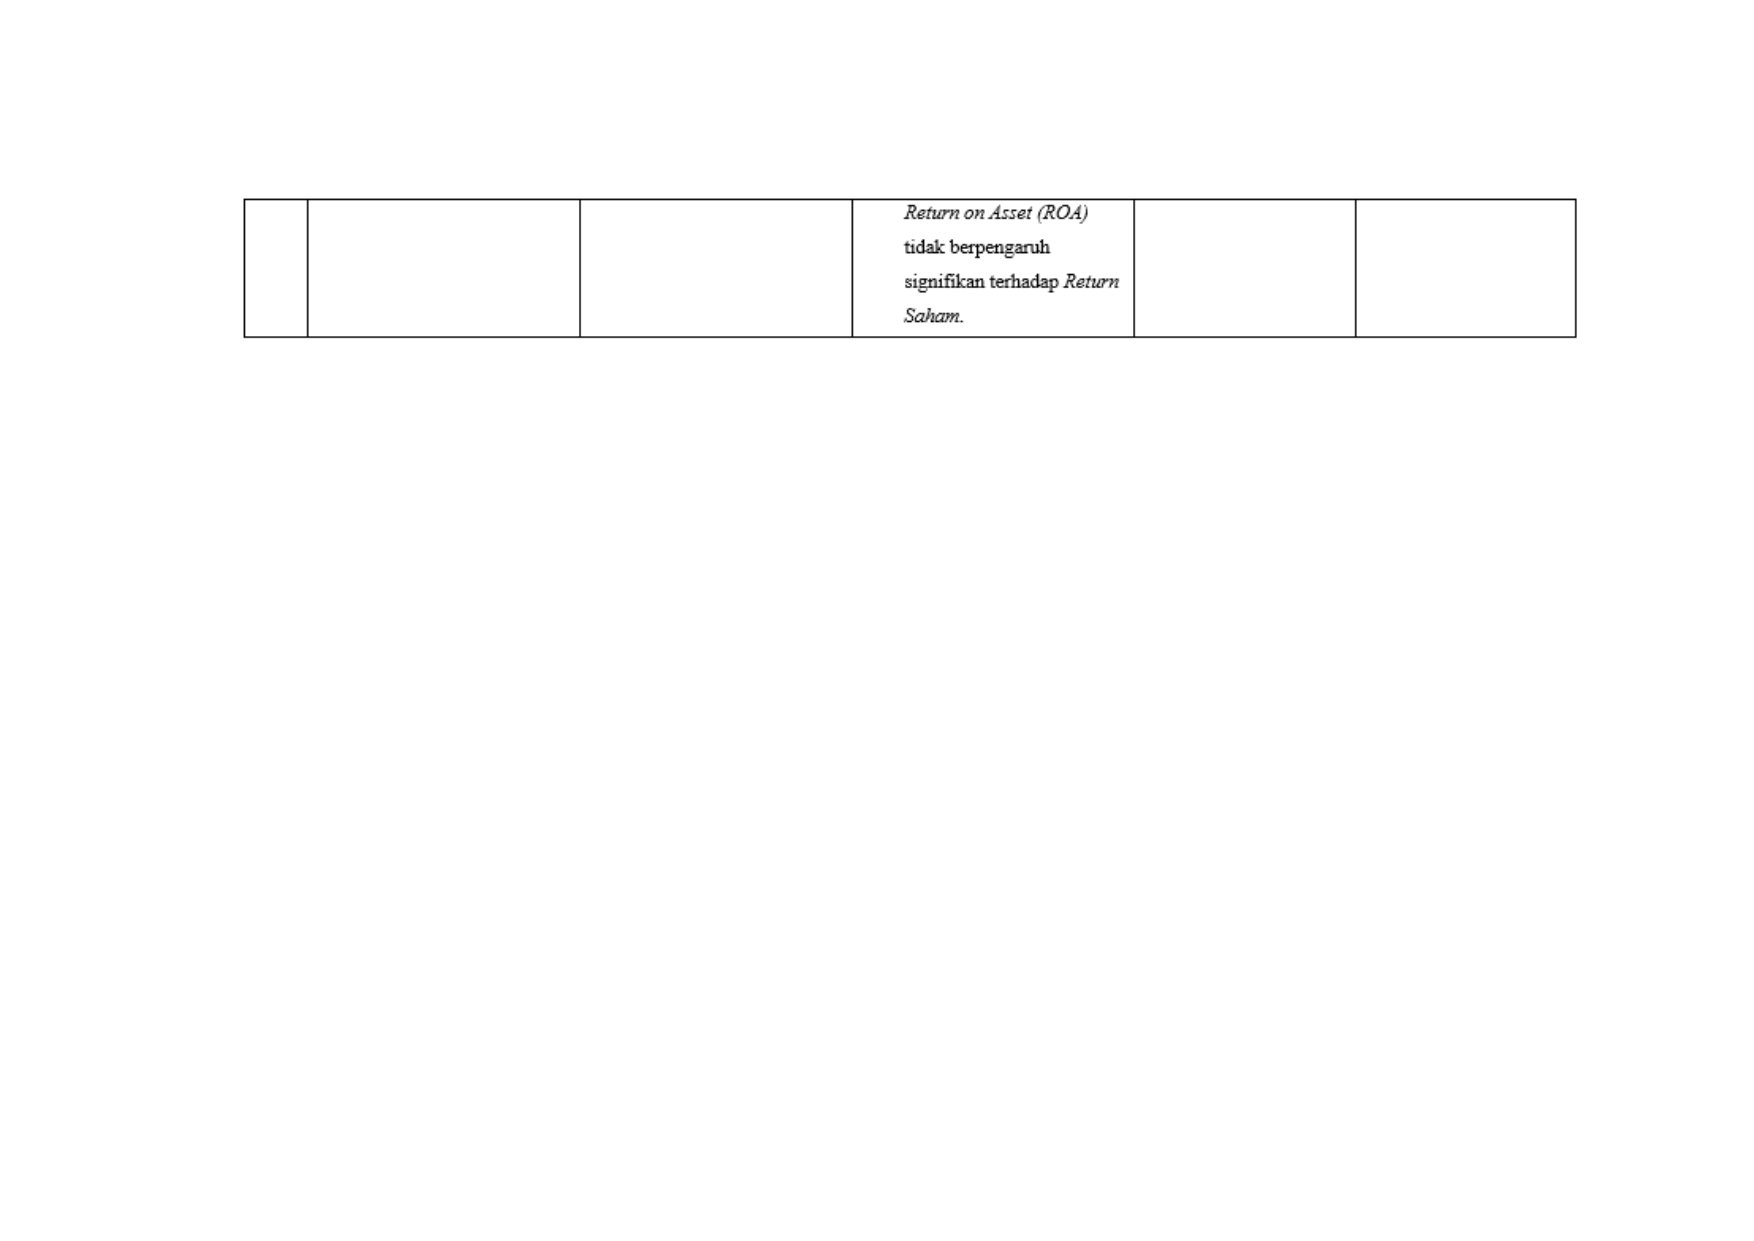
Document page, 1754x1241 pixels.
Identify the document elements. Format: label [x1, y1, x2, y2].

picture [236, 177, 1588, 346]
